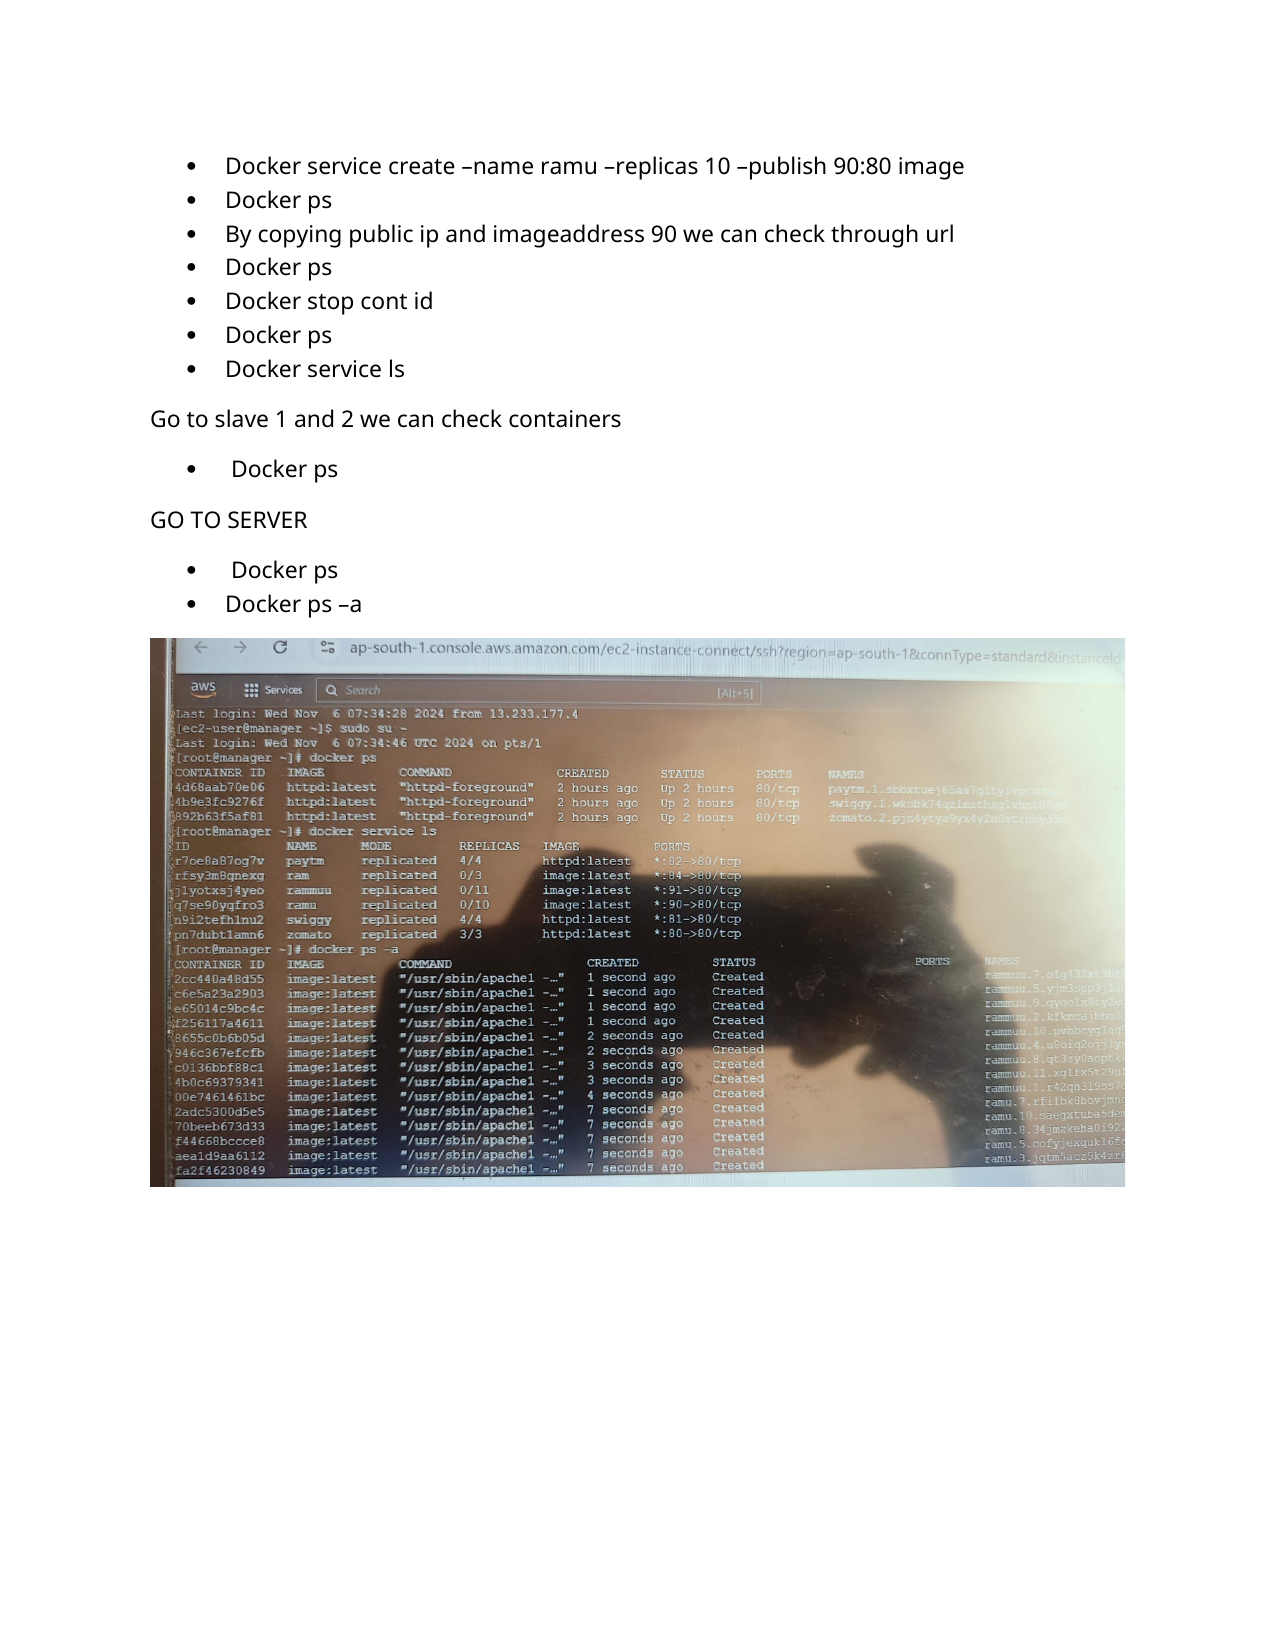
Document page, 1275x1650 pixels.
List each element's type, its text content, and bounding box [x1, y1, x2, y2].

list Docker service create –name ramu –replicas 10 –publish 90:80 image [187, 150, 1125, 181]
list Docker ps [187, 251, 1125, 282]
list Docker service ls [187, 352, 1125, 384]
list Docker ps –a [187, 588, 1125, 619]
list By copying public ip and imageaddress 90 we can check through url [187, 217, 1125, 249]
picture [150, 638, 1125, 1187]
list Docker ps [187, 453, 1125, 484]
text Go to slave 1 and 2 we can check containers [150, 403, 1125, 434]
text GO TO SERVER [150, 504, 1125, 535]
list Docker ps [187, 184, 1125, 215]
list Docker ps [187, 319, 1125, 350]
list Docker stop cont id [187, 285, 1125, 316]
list Docker ps [187, 554, 1125, 585]
